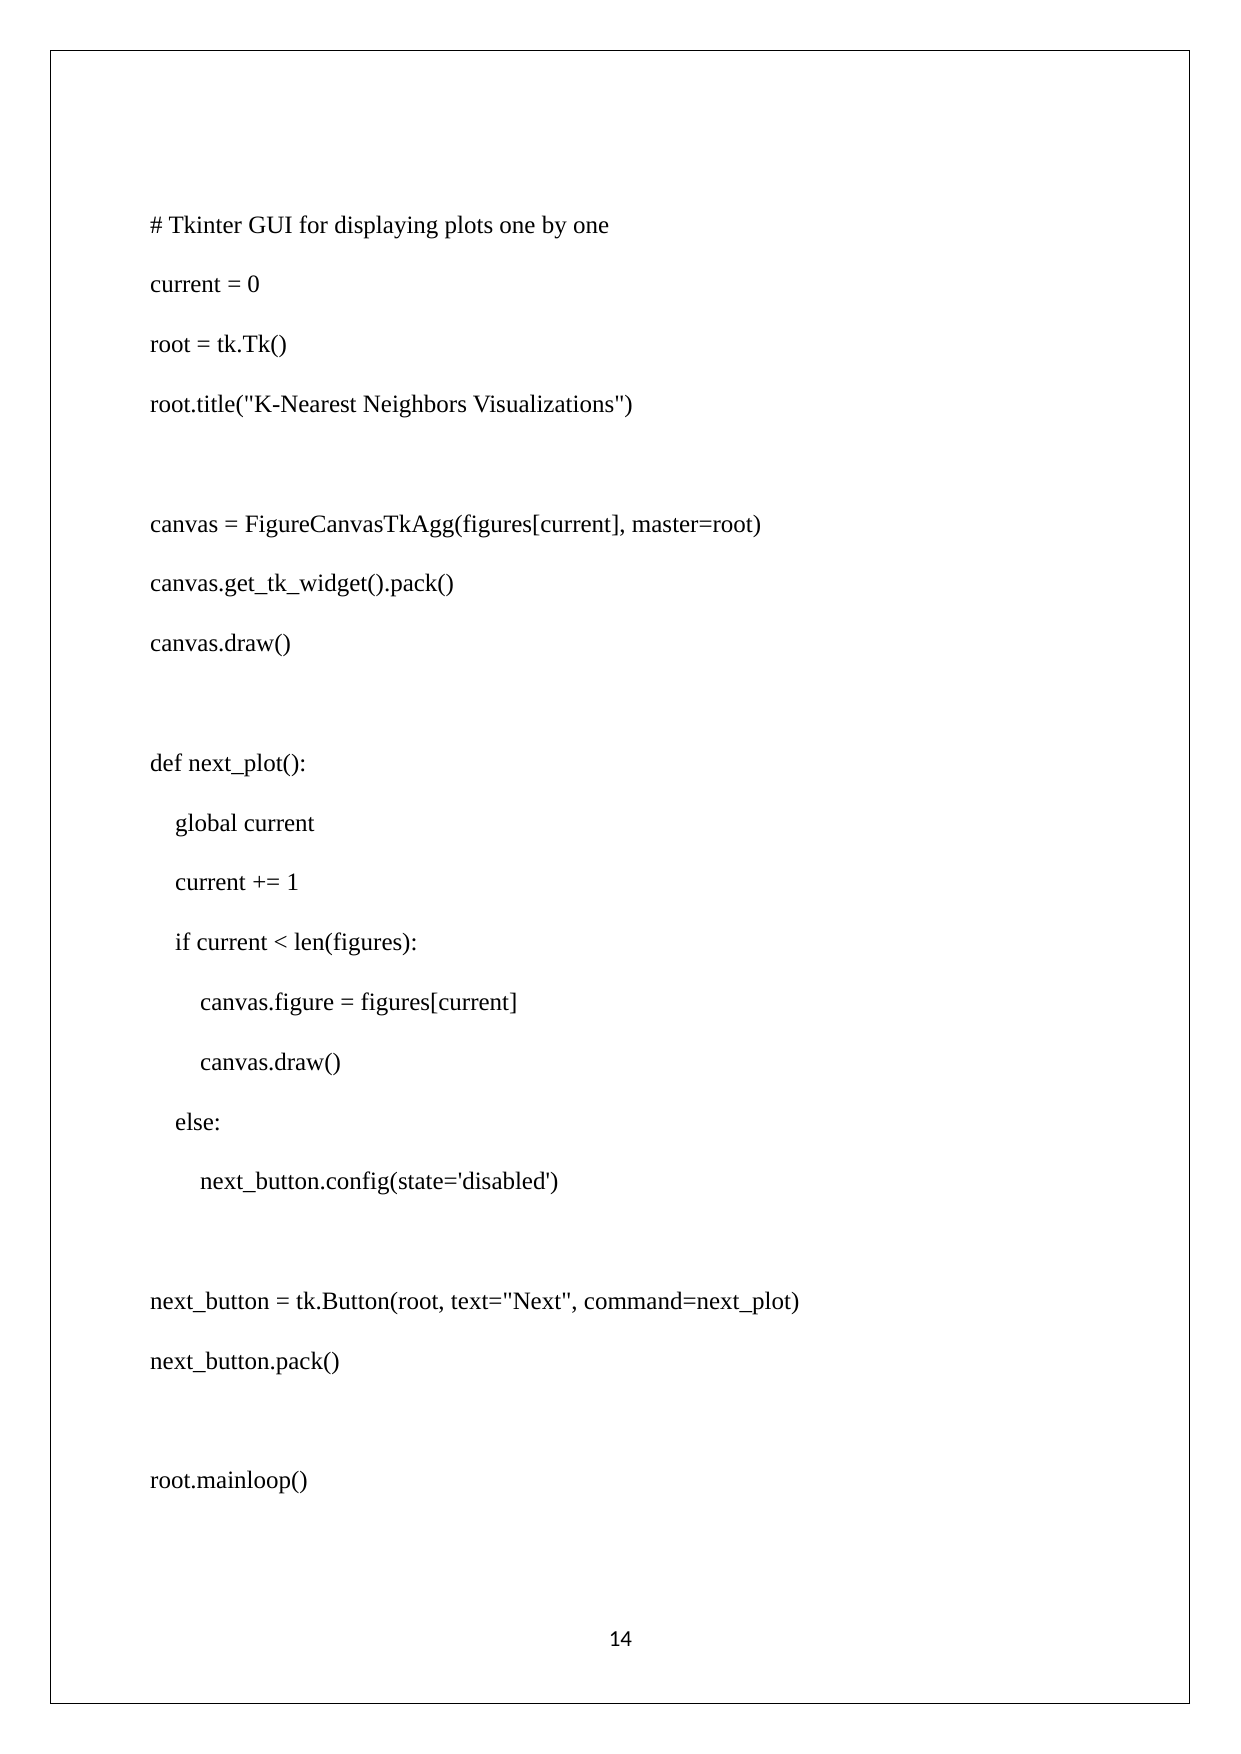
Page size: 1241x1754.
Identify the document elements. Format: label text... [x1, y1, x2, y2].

text next_button = tk.Button(root, text="Next", command=next_plot) [150, 1286, 1090, 1315]
text else: [150, 1107, 1090, 1135]
text global current [150, 808, 1090, 836]
text # Tkinter GUI for displaying plots one by one [150, 210, 1090, 238]
text canvas.get_tk_widget().pack() [150, 568, 1090, 597]
text canvas.draw() [150, 628, 1090, 657]
text canvas.figure = figures[current] [150, 987, 1090, 1016]
text current += 1 [150, 867, 1090, 896]
text root = tk.Tk() [150, 329, 1090, 358]
text root.mainloop() [150, 1465, 1090, 1494]
text def next_plot(): [150, 748, 1090, 777]
text if current < len(figures): [150, 927, 1090, 956]
text canvas.draw() [150, 1047, 1090, 1076]
text canvas = FigureCanvasTkAgg(figures[current], master=root) [150, 509, 1090, 537]
text root.title("K-Nearest Neighbors Visualizations") [150, 389, 1090, 418]
text next_button.pack() [150, 1346, 1090, 1374]
text next_button.config(state='disabled') [150, 1166, 1090, 1195]
text current = 0 [150, 269, 1090, 298]
